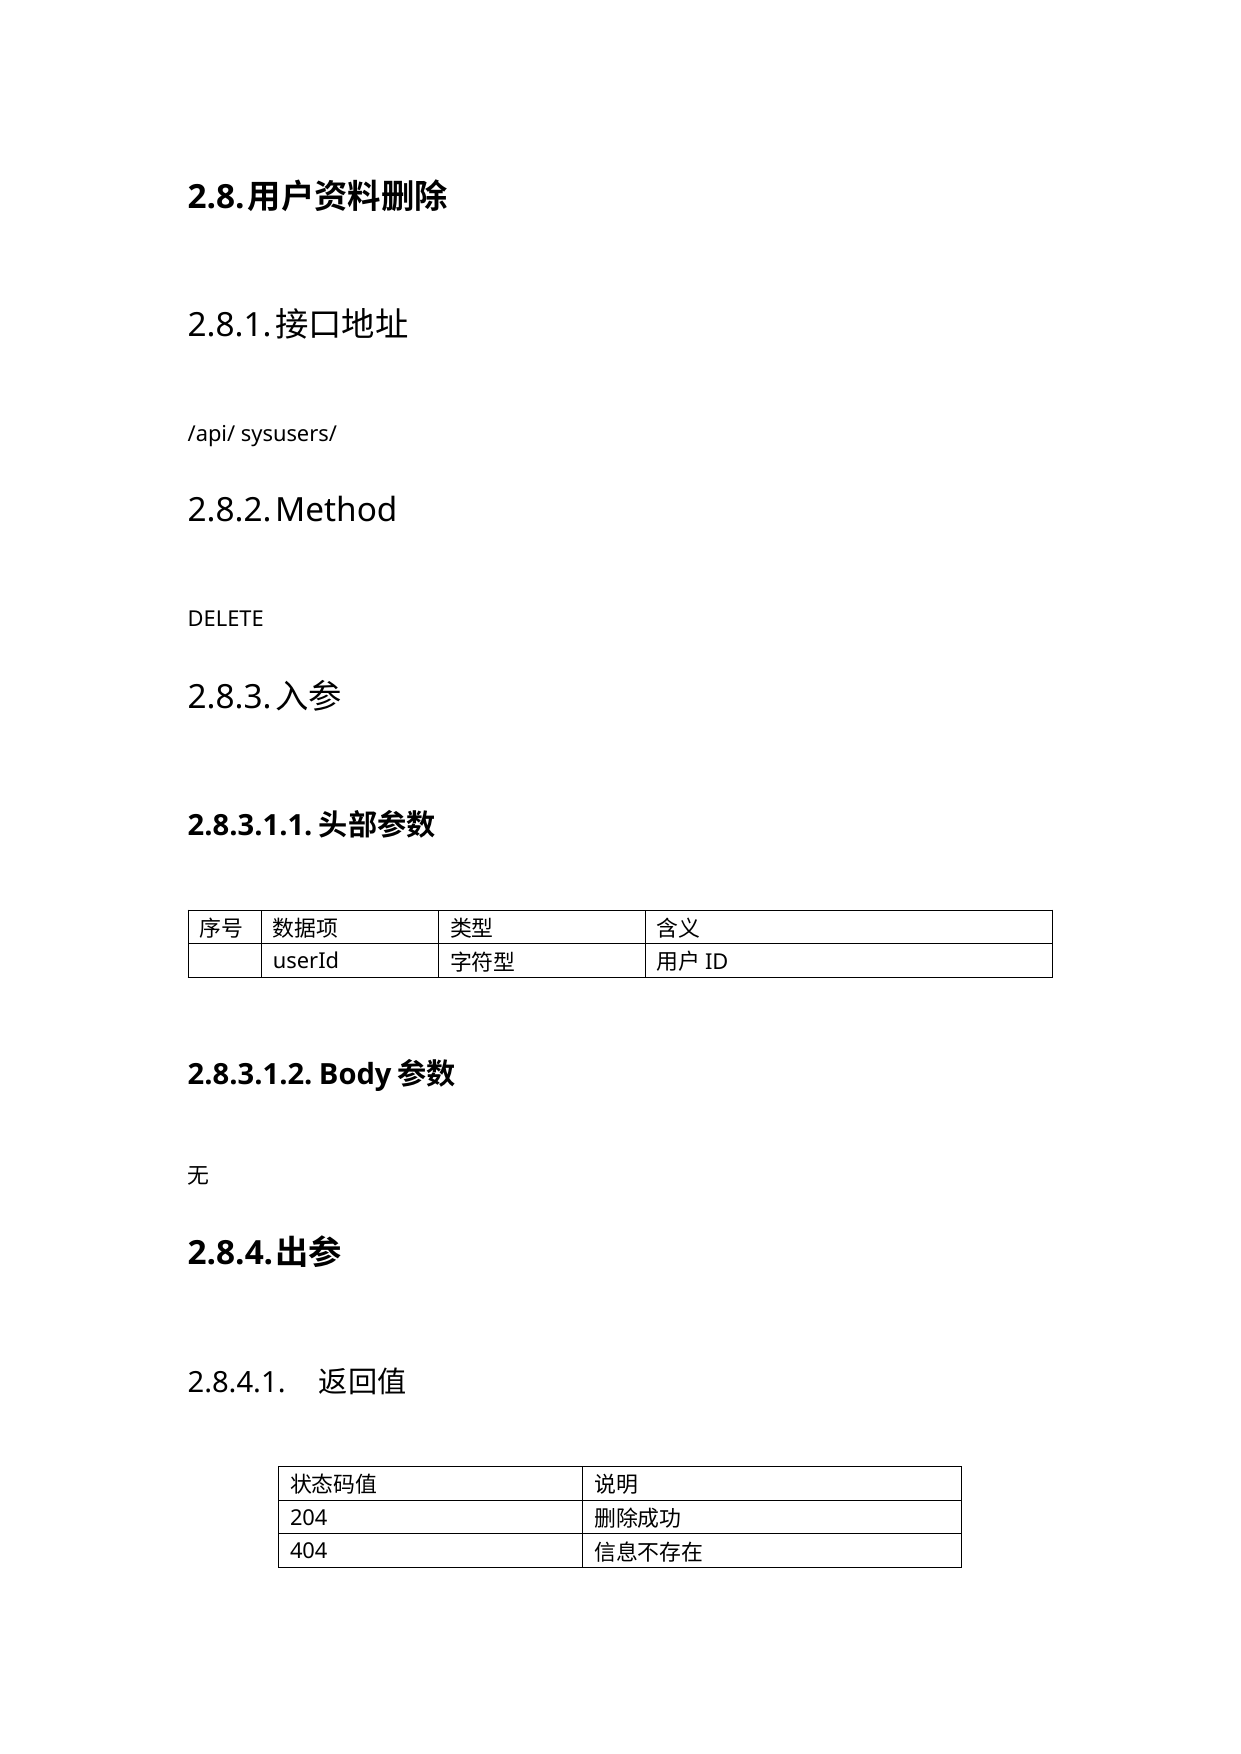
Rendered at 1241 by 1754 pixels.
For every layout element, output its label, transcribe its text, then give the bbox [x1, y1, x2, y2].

subtitle Body参数 [187, 1039, 1053, 1104]
text /api/ sysusers/ [187, 417, 1053, 449]
subtitle 出参 [187, 1218, 1053, 1283]
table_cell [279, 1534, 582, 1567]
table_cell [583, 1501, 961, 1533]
subtitle 入参 [187, 661, 1053, 726]
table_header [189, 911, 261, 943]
subtitle Method [187, 476, 1053, 541]
subtitle 头部参数 [187, 791, 1053, 856]
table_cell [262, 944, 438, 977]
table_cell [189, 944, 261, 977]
text DELETE [187, 602, 1053, 634]
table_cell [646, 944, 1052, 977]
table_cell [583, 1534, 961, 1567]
subtitle 接口地址 [187, 289, 1053, 354]
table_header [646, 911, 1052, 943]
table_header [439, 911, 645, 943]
subtitle 用户资料删除 [187, 162, 1053, 227]
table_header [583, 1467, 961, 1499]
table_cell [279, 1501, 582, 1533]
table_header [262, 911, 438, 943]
subtitle 返回值 [187, 1347, 1053, 1412]
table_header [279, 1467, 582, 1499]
text 无 [187, 1158, 1053, 1191]
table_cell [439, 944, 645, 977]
